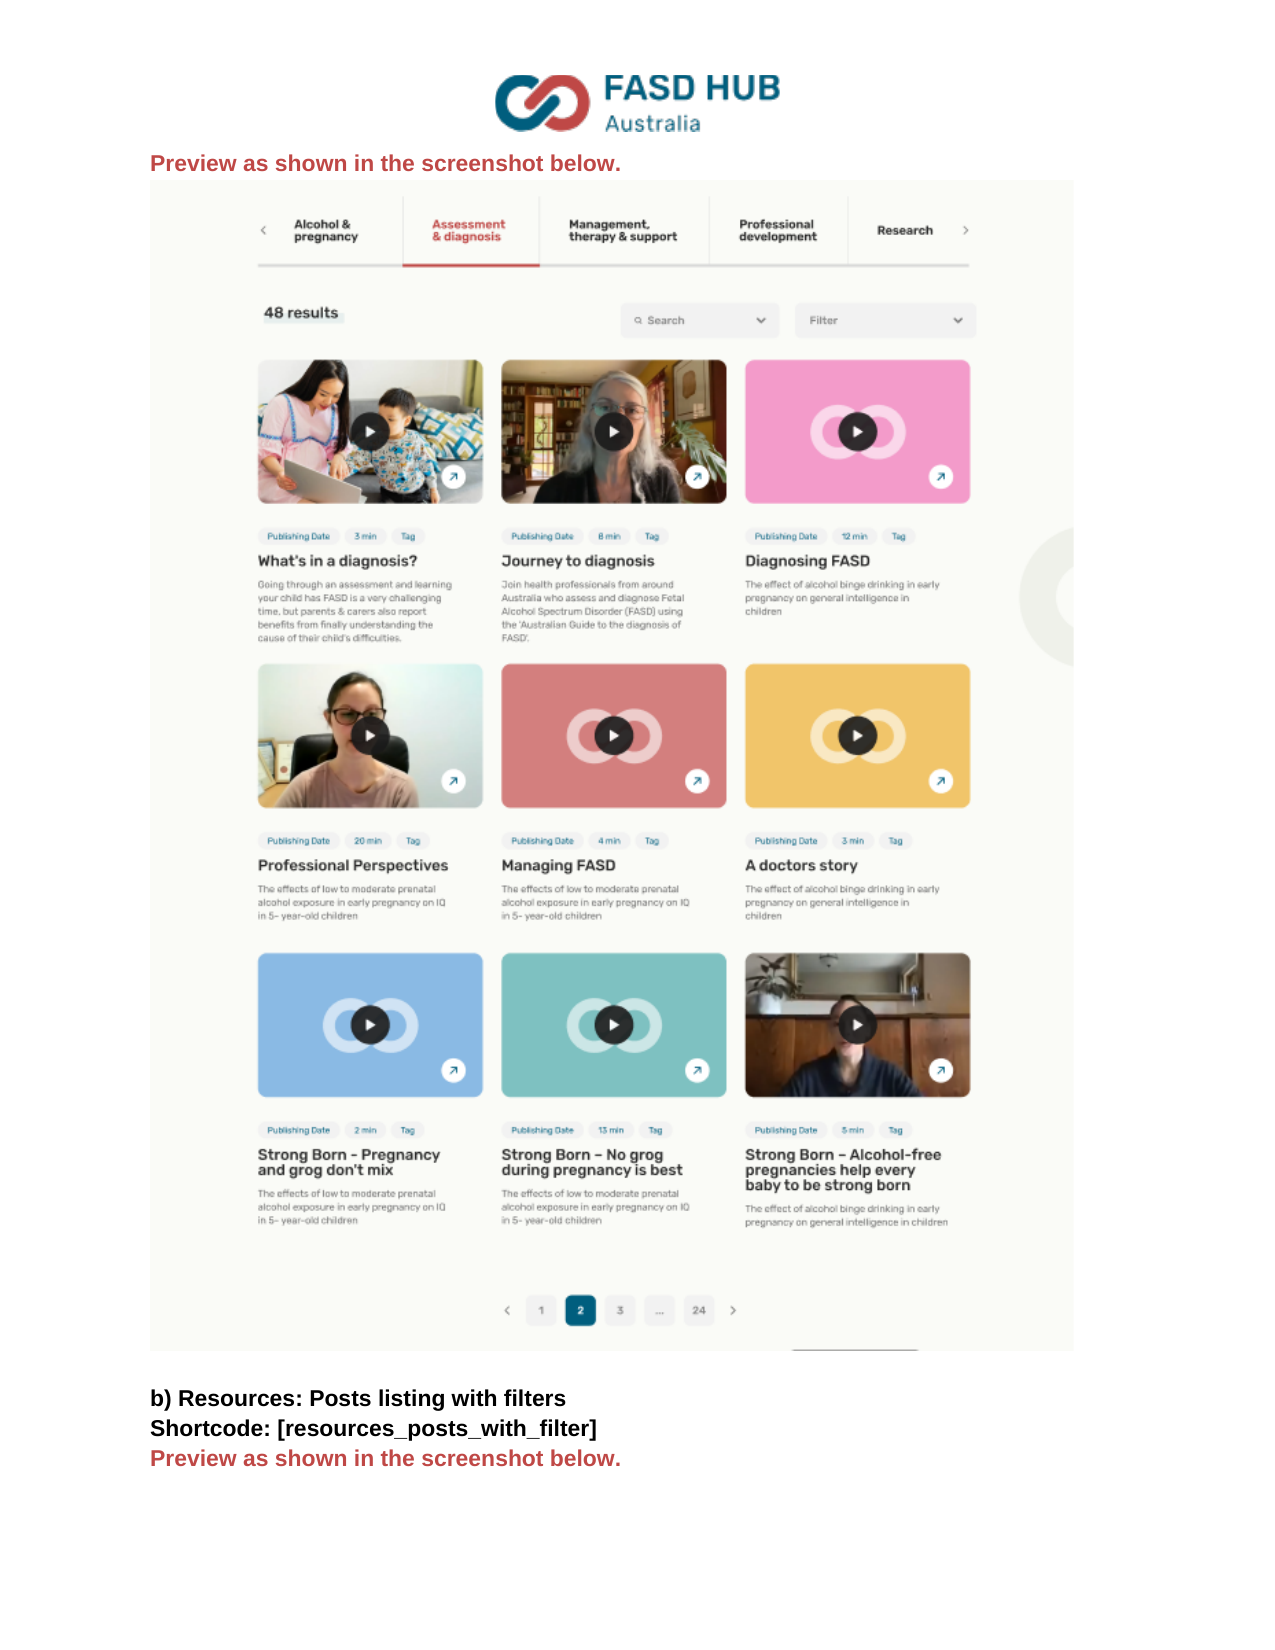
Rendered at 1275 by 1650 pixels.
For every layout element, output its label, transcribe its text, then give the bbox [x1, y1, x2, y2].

picture [764, 88, 775, 96]
text Shortcode: [resources_posts_with_filter] [150, 1415, 1125, 1441]
picture [632, 80, 640, 91]
text b) Resources: Posts listing with filters [150, 1384, 1125, 1411]
picture [495, 75, 780, 132]
picture [713, 75, 723, 85]
picture [678, 79, 689, 96]
picture [495, 75, 514, 99]
picture [738, 75, 750, 96]
picture [150, 180, 1074, 1351]
text Preview as shown in the screenshot below. [150, 1445, 1125, 1471]
picture [764, 75, 774, 85]
